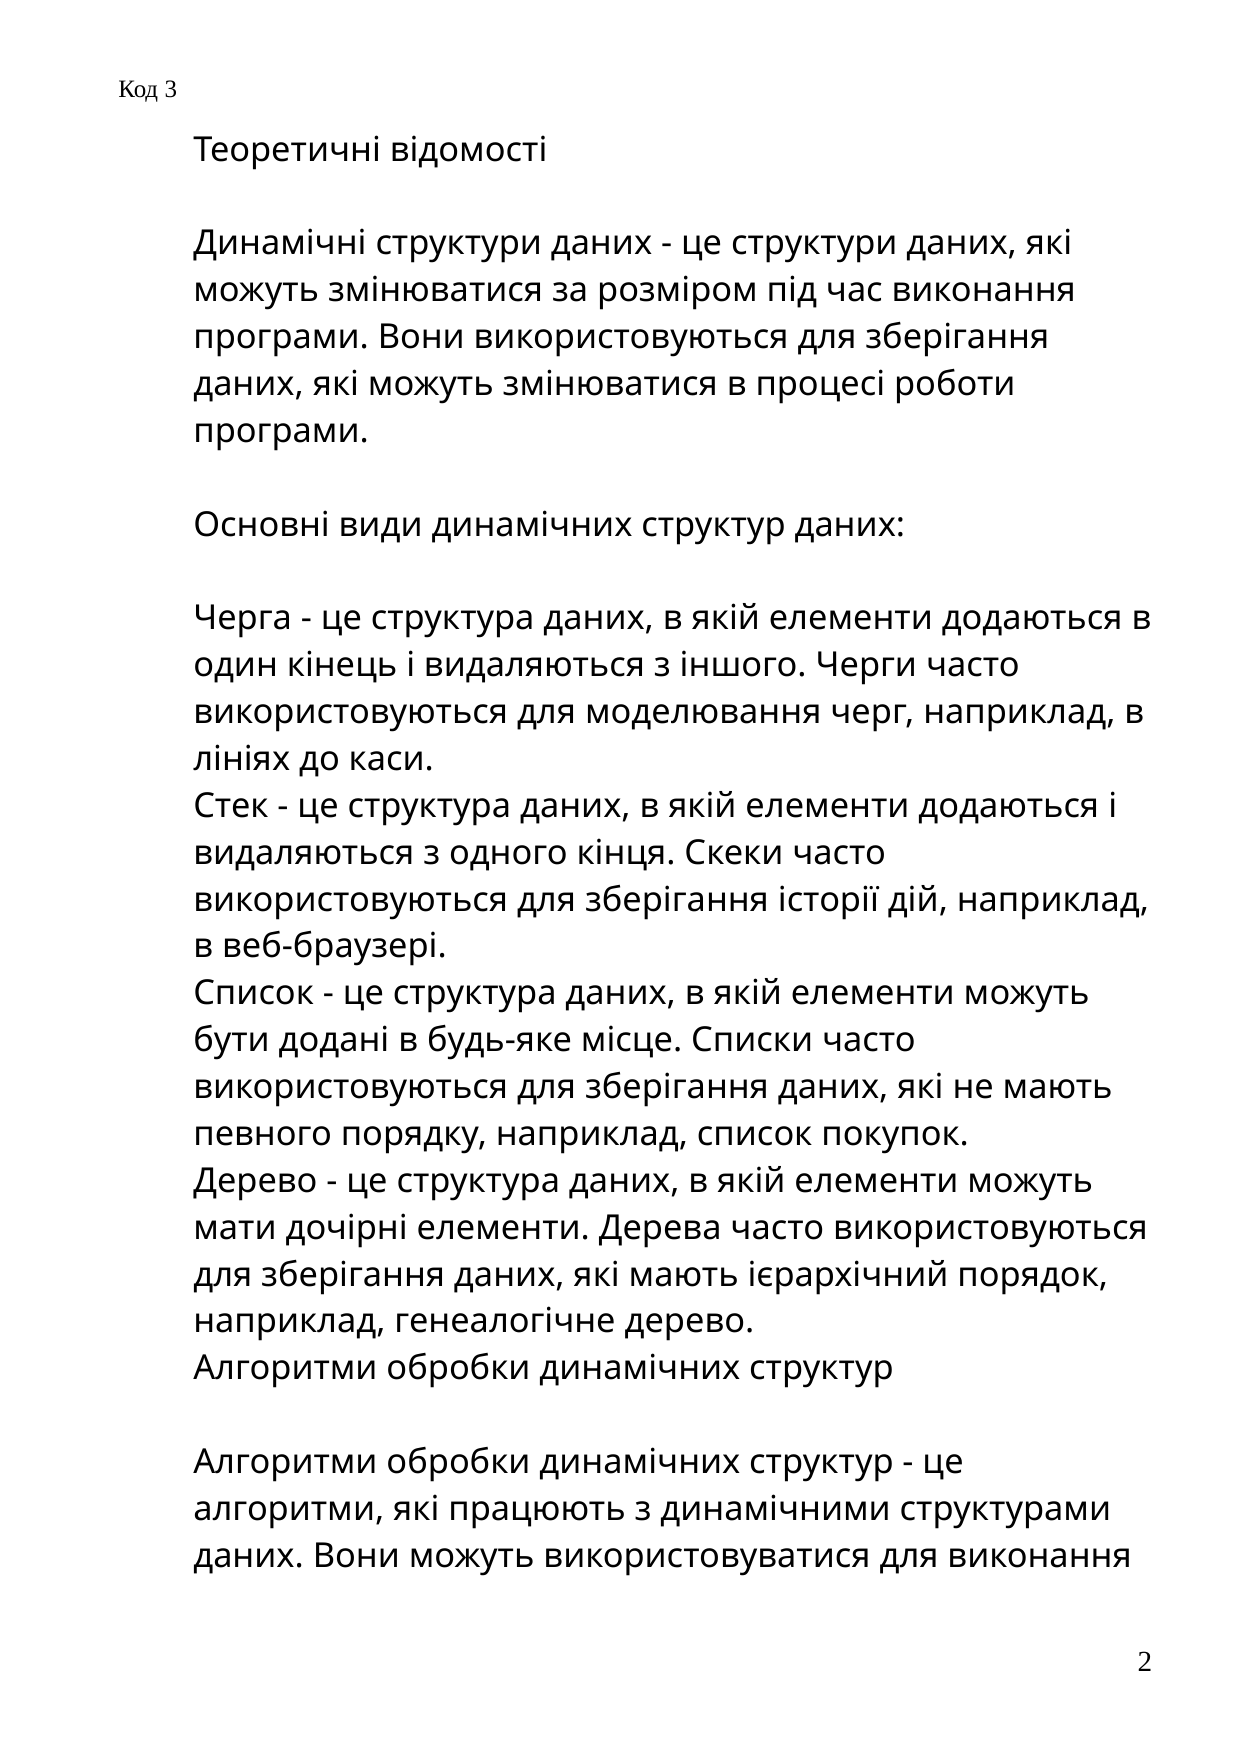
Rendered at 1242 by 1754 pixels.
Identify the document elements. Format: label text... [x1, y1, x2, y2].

text Теоретичні відомості [193, 124, 1152, 171]
text Список - це структура даних, в якій елементи можуть бути додані в будь-яке місце. Списки часто використовуються для зберігання даних, які не мають певного порядку, наприклад, список покупок. [193, 968, 1152, 1155]
text Стек - це структура даних, в якій елементи додаються і видаляються з одного кінця. Скеки часто використовуються для зберігання історії дій, наприклад, в веб-браузері. [193, 780, 1152, 968]
text Черга - це структура даних, в якій елементи додаються в один кінець і видаляються з іншого. Черги часто використовуються для моделювання черг, наприклад, в лініях до каси. [193, 593, 1152, 780]
text Алгоритми обробки динамічних структур [193, 1343, 1152, 1390]
text Динамічні структури даних - це структури даних, які можуть змінюватися за розміром під час виконання програми. Вони використовуються для зберігання даних, які можуть змінюватися в процесі роботи програми. [193, 218, 1152, 452]
text Основні види динамічних структур даних: [193, 499, 1152, 546]
